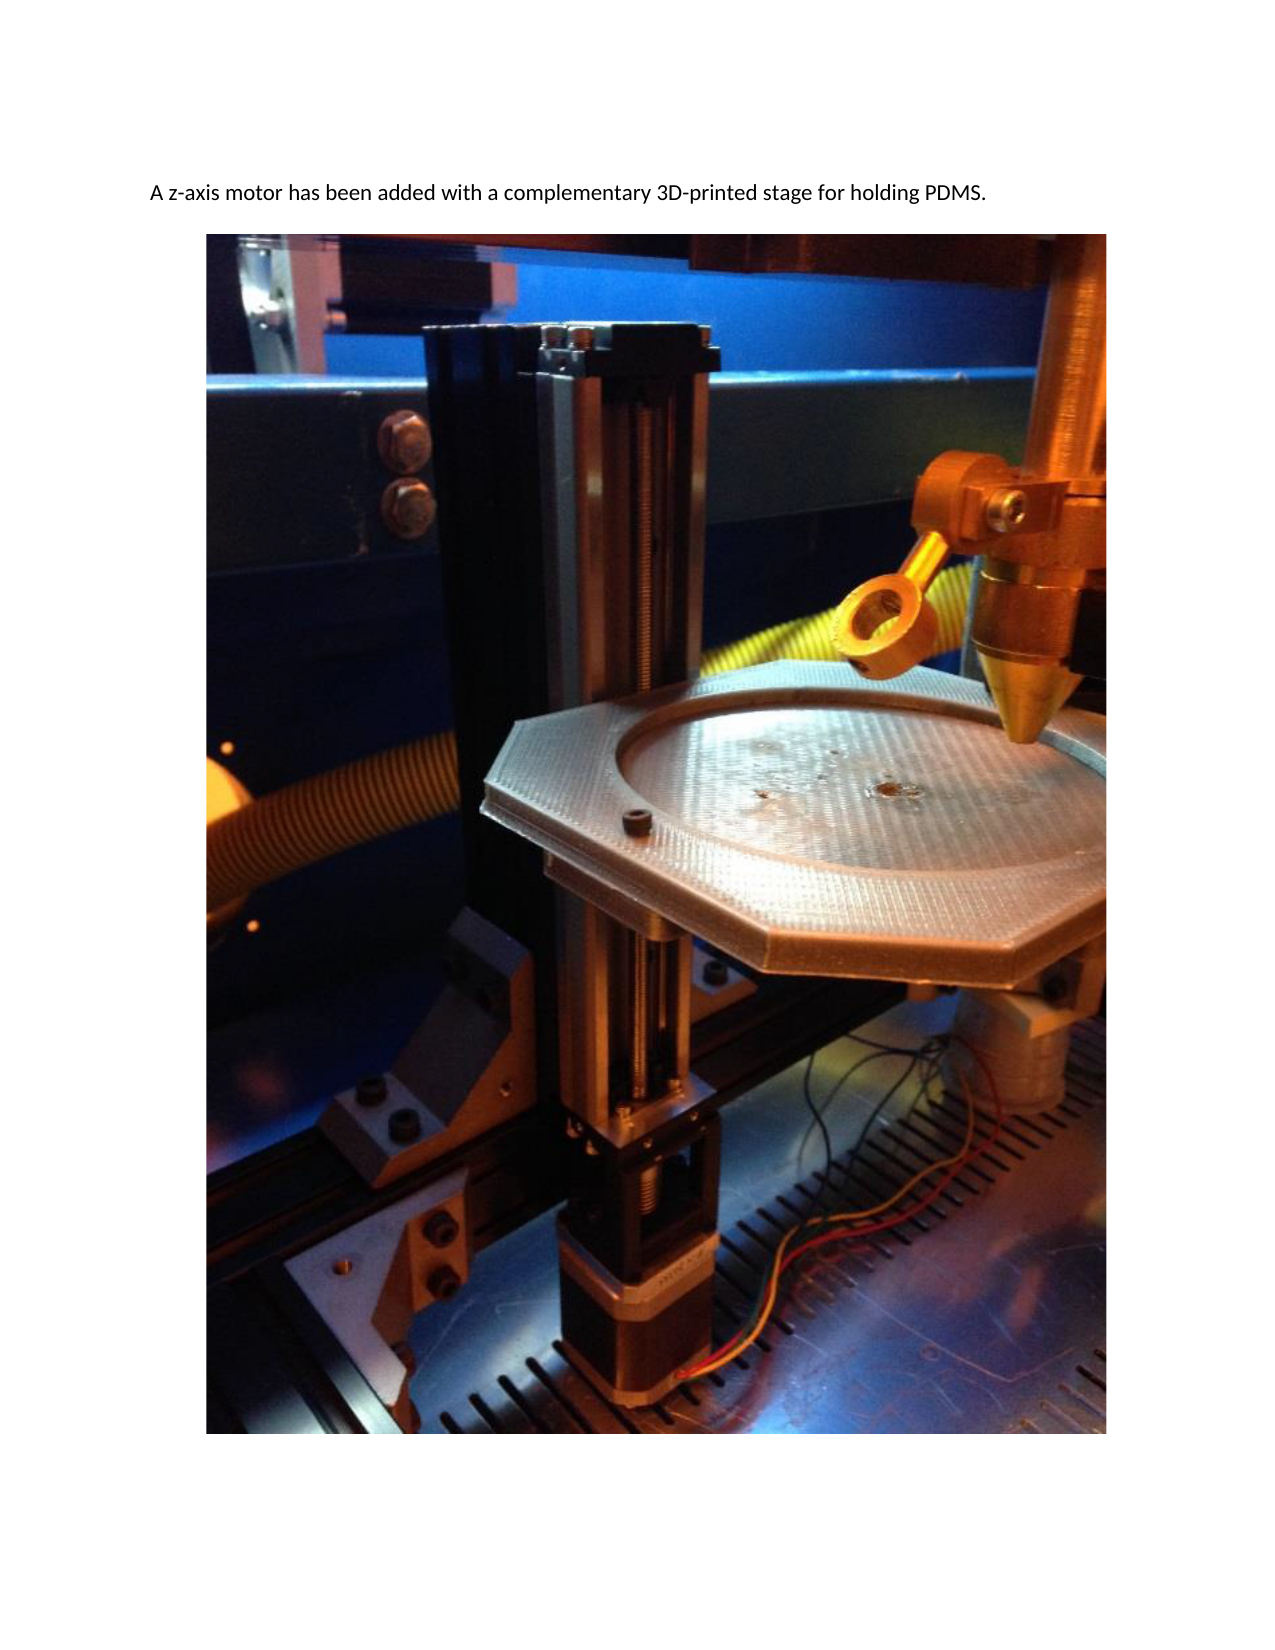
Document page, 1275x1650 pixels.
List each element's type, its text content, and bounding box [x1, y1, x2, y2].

text A z-axis motor has been added with a complementary 3D-printed stage for holding PDMS. [150, 178, 1125, 206]
picture [206, 234, 1107, 1434]
